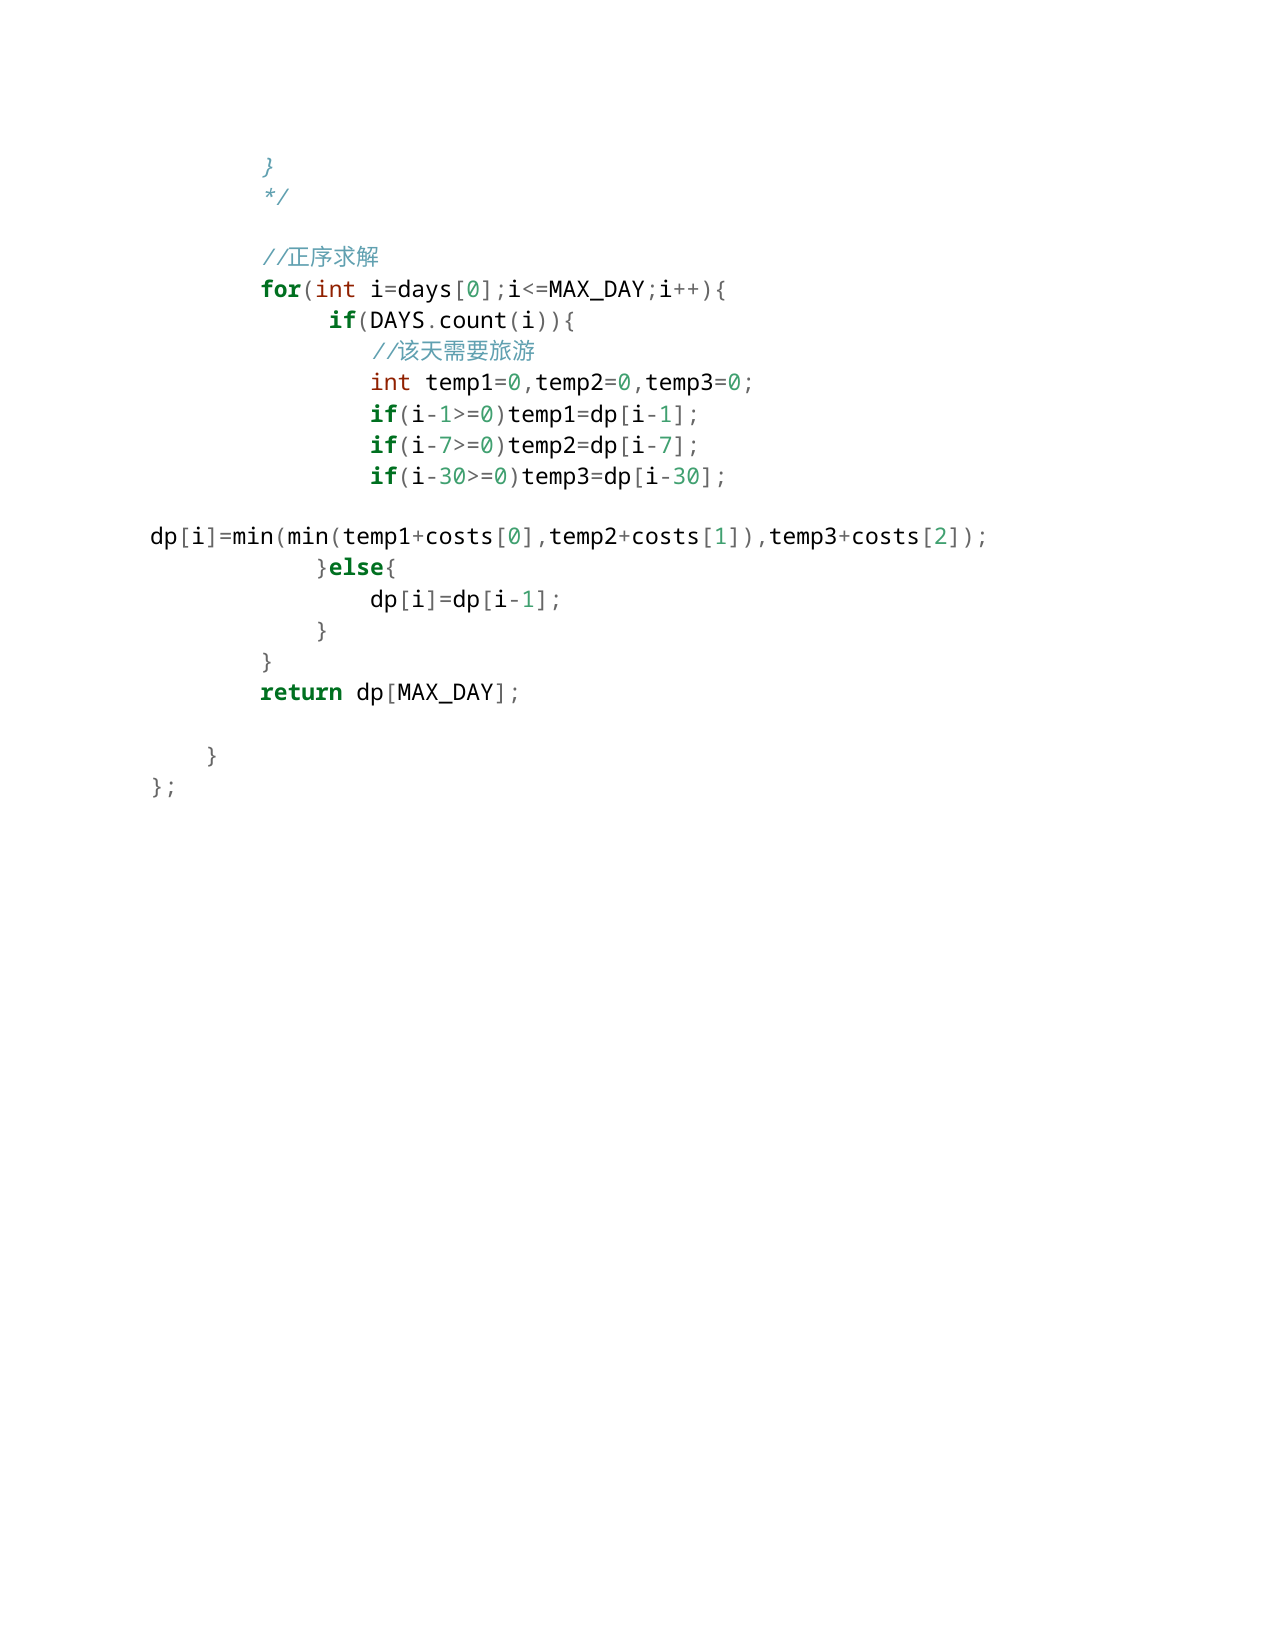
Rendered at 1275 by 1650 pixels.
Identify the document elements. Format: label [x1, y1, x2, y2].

text [150, 150, 1125, 801]
